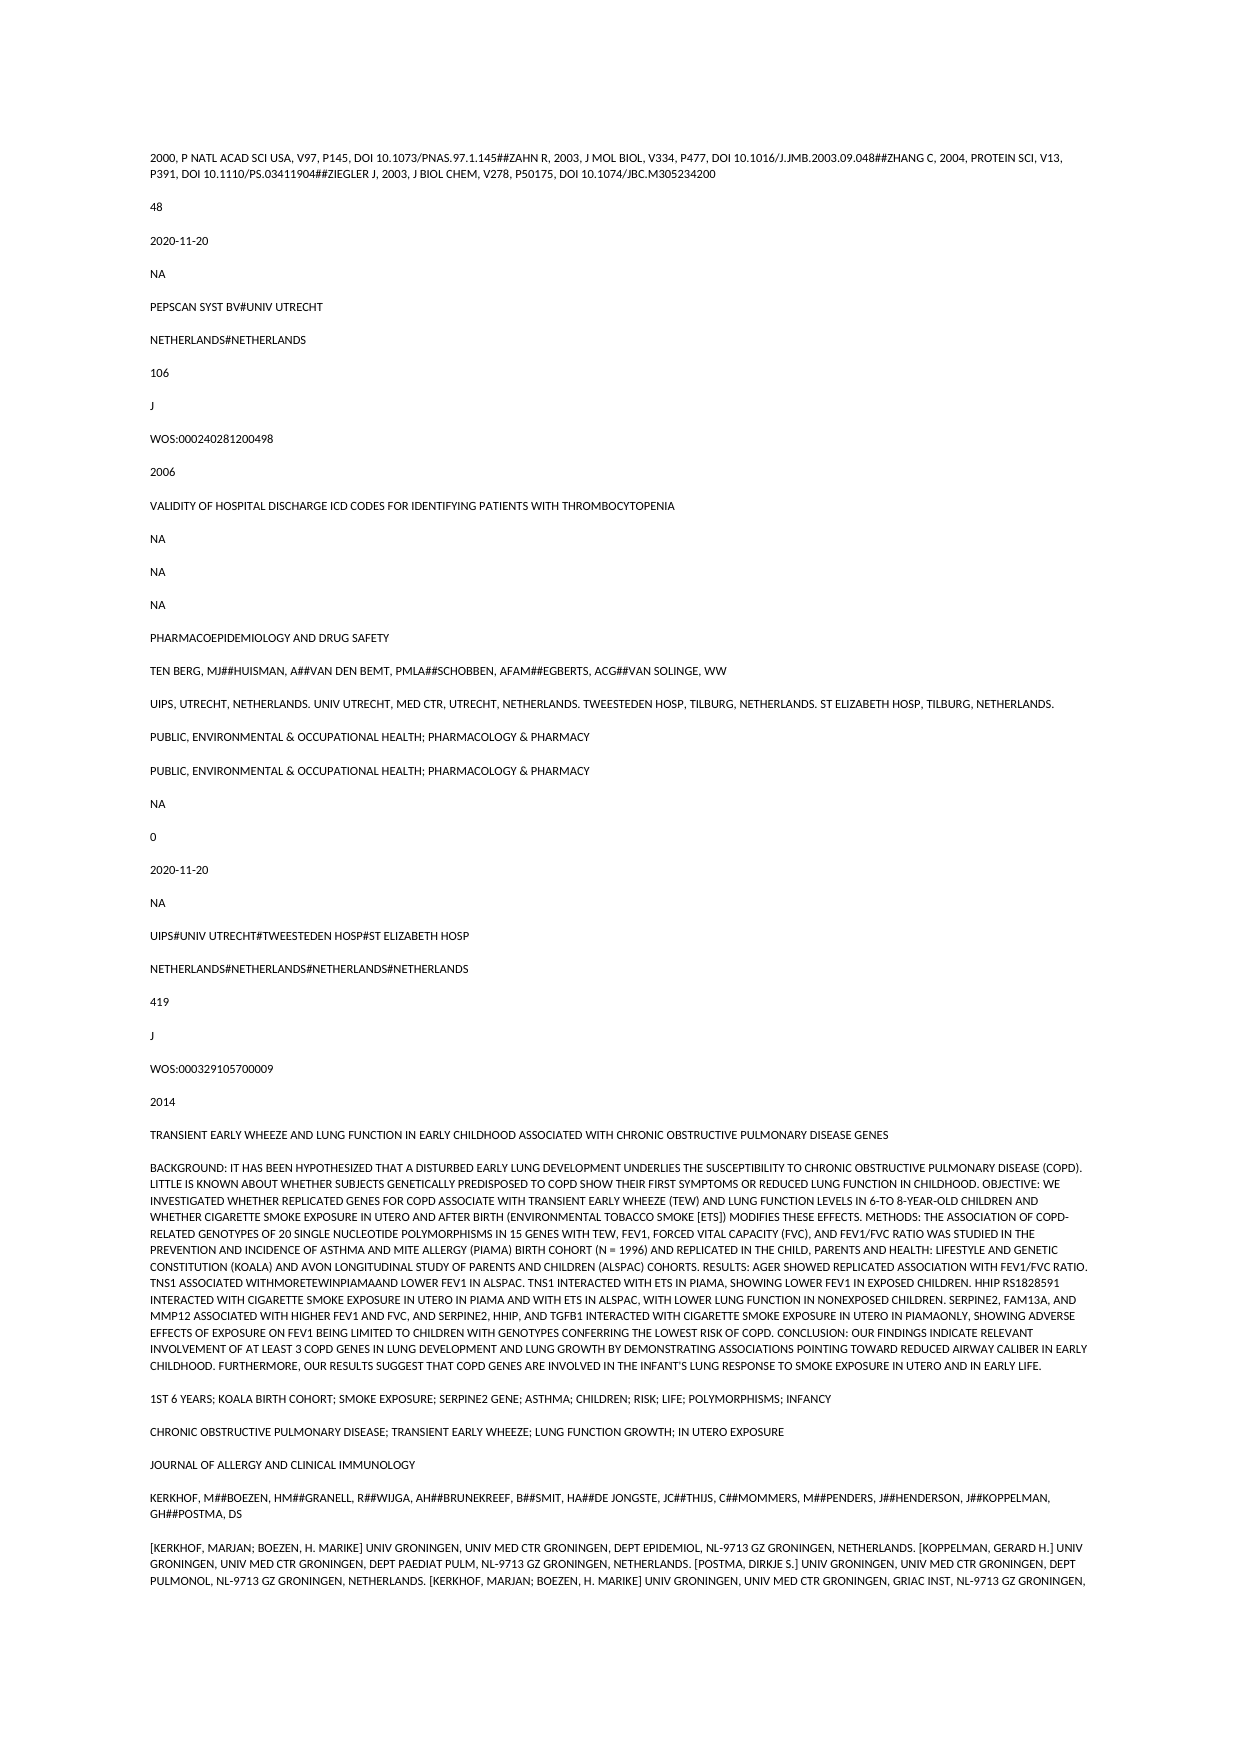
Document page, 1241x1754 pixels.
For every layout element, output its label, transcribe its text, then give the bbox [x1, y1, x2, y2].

text 2014 [150, 1094, 1090, 1109]
text UIPS, UTRECHT, NETHERLANDS. UNIV UTRECHT, MED CTR, UTRECHT, NETHERLANDS. TWEESTEDEN HOSP, TILBURG, NETHERLANDS. ST ELIZABETH HOSP, TILBURG, NETHERLANDS. [150, 696, 1090, 712]
text 1ST 6 YEARS; KOALA BIRTH COHORT; SMOKE EXPOSURE; SERPINE2 GENE; ASTHMA; CHILDREN; RISK; LIFE; POLYMORPHISMS; INFANCY [150, 1391, 1090, 1406]
text 106 [150, 365, 1090, 381]
text NA [150, 597, 1090, 612]
text J [150, 398, 1090, 414]
text 2006 [150, 464, 1090, 480]
text VALIDITY OF HOSPITAL DISCHARGE ICD CODES FOR IDENTIFYING PATIENTS WITH THROMBOCYTOPENIA [150, 498, 1090, 513]
text 0 [150, 829, 1090, 844]
text TRANSIENT EARLY WHEEZE AND LUNG FUNCTION IN EARLY CHILDHOOD ASSOCIATED WITH CHRONIC OBSTRUCTIVE PULMONARY DISEASE GENES [150, 1127, 1090, 1142]
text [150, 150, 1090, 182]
text NETHERLANDS#NETHERLANDS [150, 332, 1090, 347]
text WOS:000329105700009 [150, 1061, 1090, 1076]
text NA [150, 531, 1090, 546]
text J [150, 1028, 1090, 1043]
text NA [150, 564, 1090, 579]
text JOURNAL OF ALLERGY AND CLINICAL IMMUNOLOGY [150, 1457, 1090, 1472]
text UIPS#UNIV UTRECHT#TWEESTEDEN HOSP#ST ELIZABETH HOSP [150, 928, 1090, 944]
text TEN BERG, MJ##HUISMAN, A##VAN DEN BEMT, PMLA##SCHOBBEN, AFAM##EGBERTS, ACG##VAN SOLINGE, WW [150, 663, 1090, 679]
text PHARMACOEPIDEMIOLOGY AND DRUG SAFETY [150, 630, 1090, 646]
text KERKHOF, M##BOEZEN, HM##GRANELL, R##WIJGA, AH##BRUNEKREEF, B##SMIT, HA##DE JONGSTE, JC##THIJS, C##MOMMERS, M##PENDERS, J##HENDERSON, J##KOPPELMAN, GH##POSTMA, DS [150, 1490, 1090, 1522]
text WOS:000240281200498 [150, 431, 1090, 447]
text PUBLIC, ENVIRONMENTAL & OCCUPATIONAL HEALTH; PHARMACOLOGY & PHARMACY [150, 729, 1090, 745]
text PUBLIC, ENVIRONMENTAL & OCCUPATIONAL HEALTH; PHARMACOLOGY & PHARMACY [150, 763, 1090, 778]
text 2020-11-20 [150, 862, 1090, 877]
text NETHERLANDS#NETHERLANDS#NETHERLANDS#NETHERLANDS [150, 961, 1090, 977]
text NA [150, 796, 1090, 811]
text 419 [150, 994, 1090, 1010]
text NA [150, 266, 1090, 281]
text CHRONIC OBSTRUCTIVE PULMONARY DISEASE; TRANSIENT EARLY WHEEZE; LUNG FUNCTION GROWTH; IN UTERO EXPOSURE [150, 1424, 1090, 1439]
text NA [150, 895, 1090, 911]
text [150, 1540, 1090, 1588]
text 2020-11-20 [150, 233, 1090, 248]
text 48 [150, 199, 1090, 215]
text PEPSCAN SYST BV#UNIV UTRECHT [150, 299, 1090, 314]
text BACKGROUND: IT HAS BEEN HYPOTHESIZED THAT A DISTURBED EARLY LUNG DEVELOPMENT UNDERLIES THE SUSCEPTIBILITY TO CHRONIC OBSTRUCTIVE PULMONARY DISEASE (COPD). LITTLE IS KNOWN ABOUT WHETHER SUBJECTS GENETICALLY PREDISPOSED TO COPD SHOW THEIR FIRST SYMPTOMS OR REDUCED LUNG FUNCTION IN CHILDHOOD. OBJECTIVE: WE INVESTIGATED WHETHER REPLICATED GENES FOR COPD ASSOCIATE WITH TRANSIENT EARLY WHEEZE (TEW) AND LUNG FUNCTION LEVELS IN 6-TO 8-YEAR-OLD CHILDREN AND WHETHER CIGARETTE SMOKE EXPOSURE IN UTERO AND AFTER BIRTH (ENVIRONMENTAL TOBACCO SMOKE [ETS]) MODIFIES THESE EFFECTS. METHODS: THE ASSOCIATION OF COPD-RELATED GENOTYPES OF 20 SINGLE NUCLEOTIDE POLYMORPHISMS IN 15 GENES WITH TEW, FEV1, FORCED VITAL CAPACITY (FVC), AND FEV1/FVC RATIO WAS STUDIED IN THE PREVENTION AND INCIDENCE OF ASTHMA AND MITE ALLERGY (PIAMA) BIRTH COHORT (N = 1996) AND REPLICATED IN THE CHILD, PARENTS AND HEALTH: LIFESTYLE AND GENETIC CONSTITUTION (KOALA) AND AVON LONGITUDINAL STUDY OF PARENTS AND CHILDREN (ALSPAC) COHORTS. RESULTS: AGER SHOWED REPLICATED ASSOCIATION WITH FEV1/FVC RATIO. TNS1 ASSOCIATED WITHMORETEWINPIAMAAND LOWER FEV1 IN ALSPAC. TNS1 INTERACTED WITH ETS IN PIAMA, SHOWING LOWER FEV1 IN EXPOSED CHILDREN. HHIP RS1828591 INTERACTED WITH CIGARETTE SMOKE EXPOSURE IN UTERO IN PIAMA AND WITH ETS IN ALSPAC, WITH LOWER LUNG FUNCTION IN NONEXPOSED CHILDREN. SERPINE2, FAM13A, AND MMP12 ASSOCIATED WITH HIGHER FEV1 AND FVC, AND SERPINE2, HHIP, AND TGFB1 INTERACTED WITH CIGARETTE SMOKE EXPOSURE IN UTERO IN PIAMAONLY, SHOWING ADVERSE EFFECTS OF EXPOSURE ON FEV1 BEING LIMITED TO CHILDREN WITH GENOTYPES CONFERRING THE LOWEST RISK OF COPD. CONCLUSION: OUR FINDINGS INDICATE RELEVANT INVOLVEMENT OF AT LEAST 3 COPD GENES IN LUNG DEVELOPMENT AND LUNG GROWTH BY DEMONSTRATING ASSOCIATIONS POINTING TOWARD REDUCED AIRWAY CALIBER IN EARLY CHILDHOOD. FURTHERMORE, OUR RESULTS SUGGEST THAT COPD GENES ARE INVOLVED IN THE INFANT'S LUNG RESPONSE TO SMOKE EXPOSURE IN UTERO AND IN EARLY LIFE. [150, 1160, 1090, 1373]
